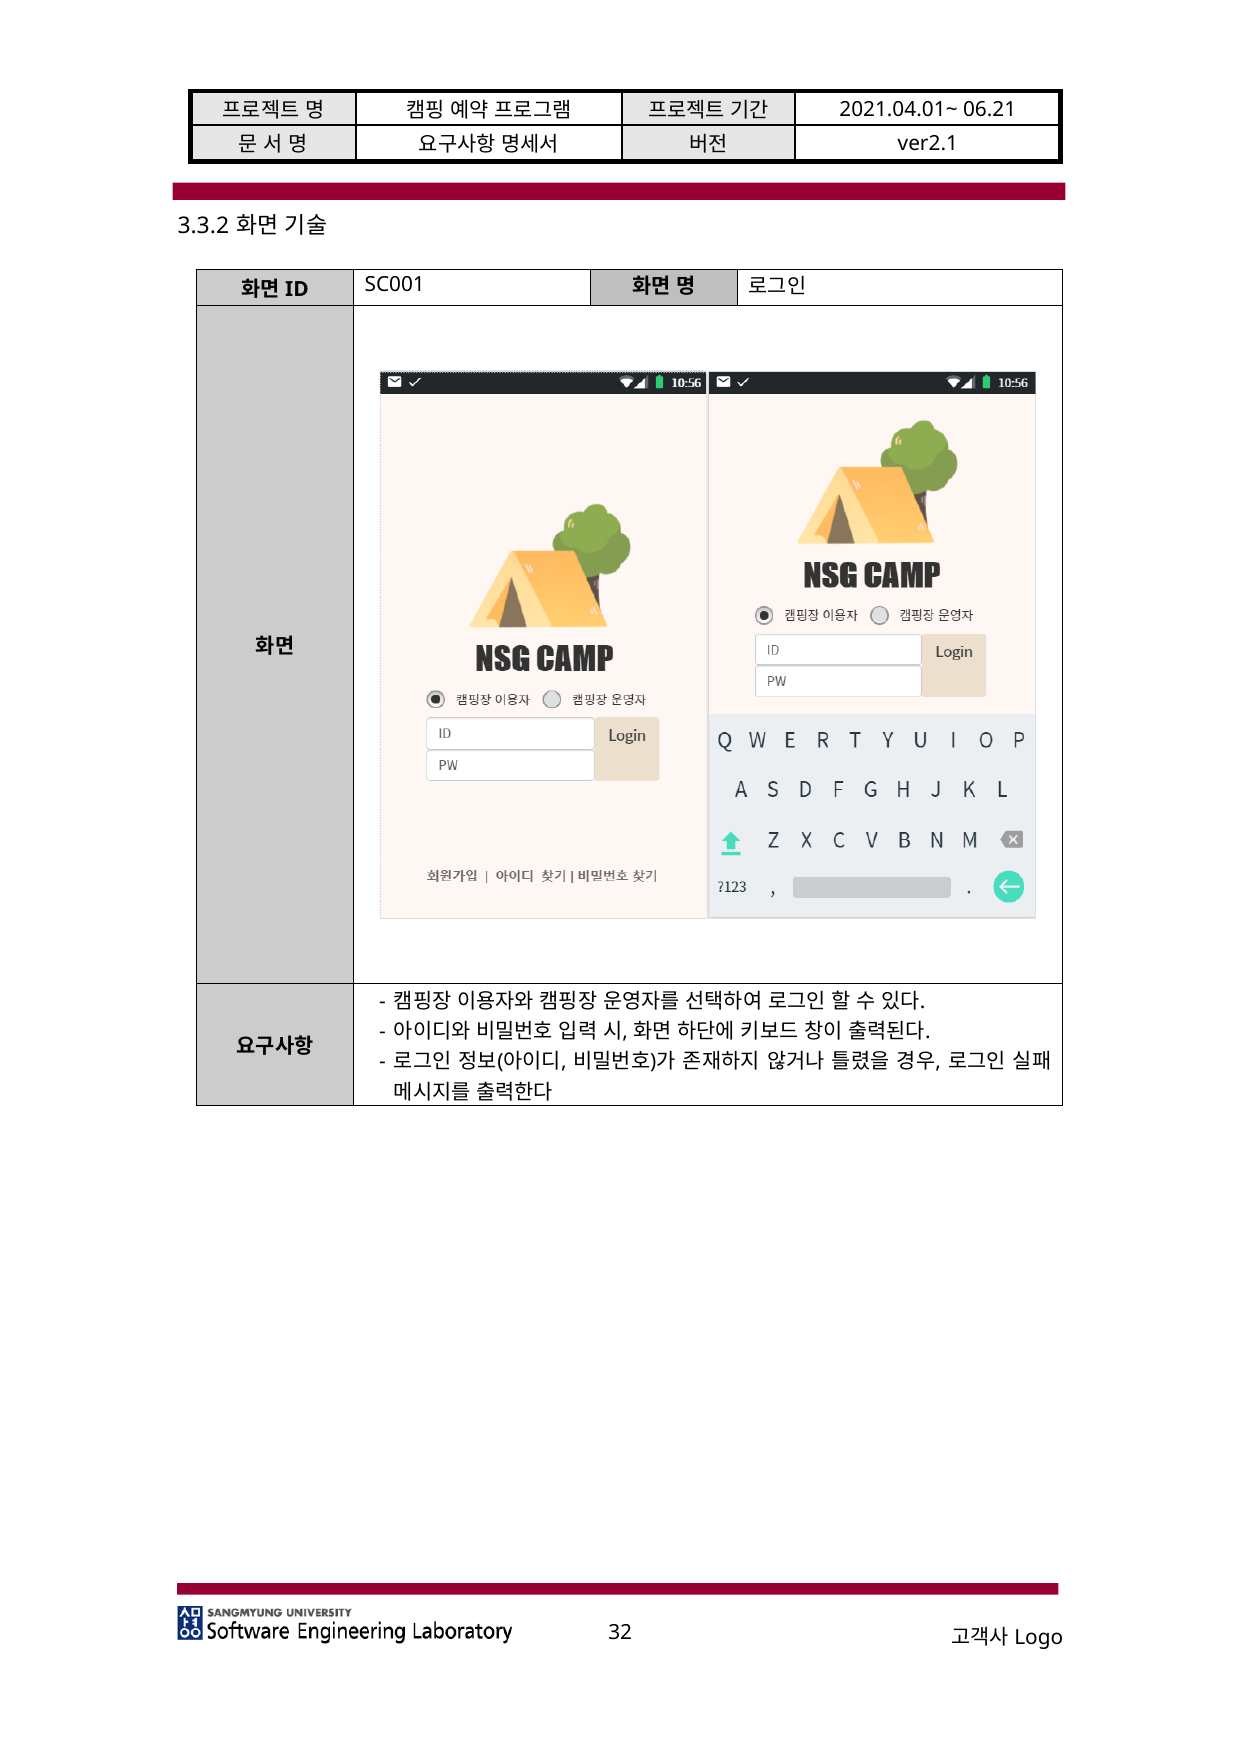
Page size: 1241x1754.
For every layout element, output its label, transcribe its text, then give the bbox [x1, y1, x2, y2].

table_header SC001 [354, 270, 590, 305]
table_cell 캠핑장 이용자와 캠핑장 운영자를 선택하여 로그인 할 수 있다. 아이디와 비밀번호 입력 시, 화면 하단에 키보드 창이 출력된다. 로그인 정보(아이디, 비밀번호)가 존재하지 않거나 틀렸을 경우, 로그인 실패 메시지를 출력한다 [354, 984, 1062, 1105]
table_header 화면 명 [591, 270, 737, 305]
table_header 화면 ID [197, 270, 353, 305]
table_cell 요구사항 [197, 984, 353, 1105]
subtitle 화면 기술 [177, 207, 1063, 240]
table_header 로그인 [738, 270, 1062, 305]
picture [379, 370, 1036, 919]
picture [177, 1606, 515, 1645]
table_cell 화면 [197, 306, 353, 983]
table_cell [354, 306, 1062, 983]
